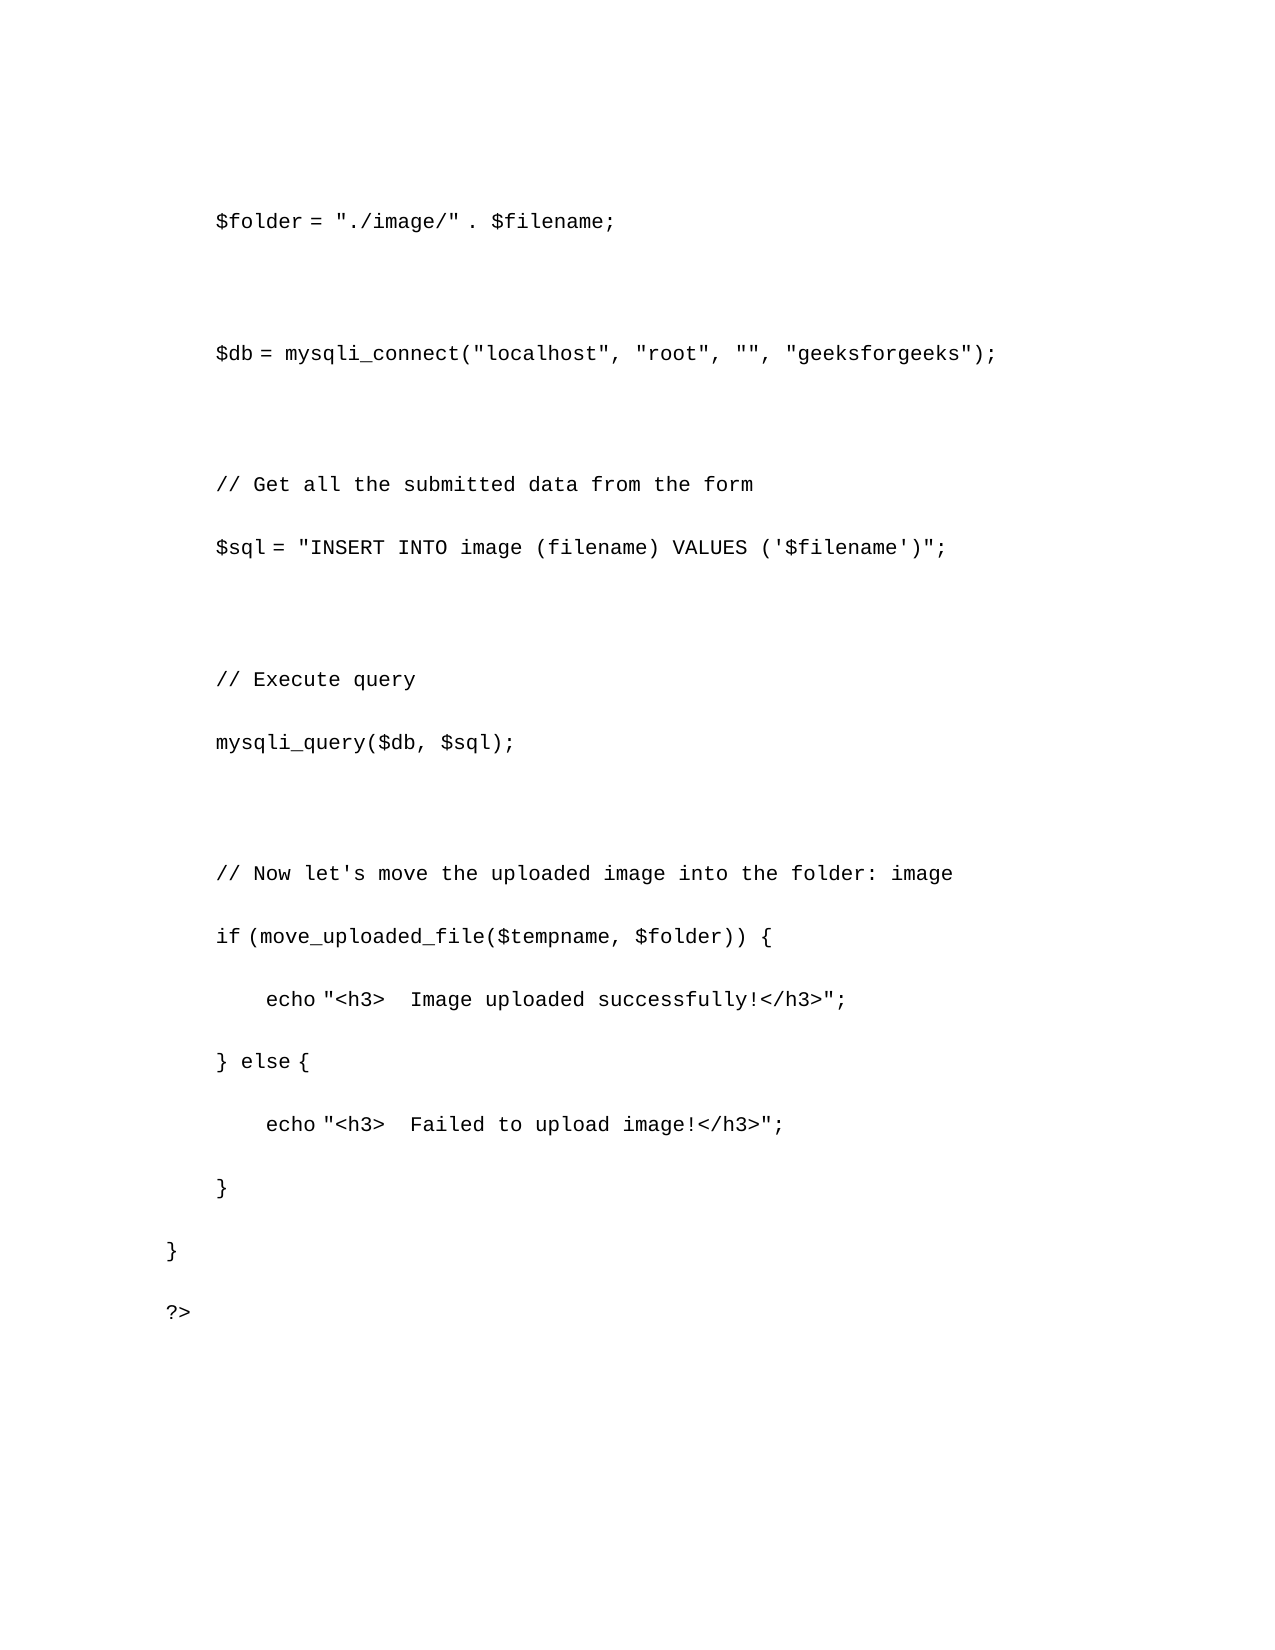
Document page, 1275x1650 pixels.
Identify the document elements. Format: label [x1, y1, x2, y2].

table_header [150, 150, 1091, 1456]
